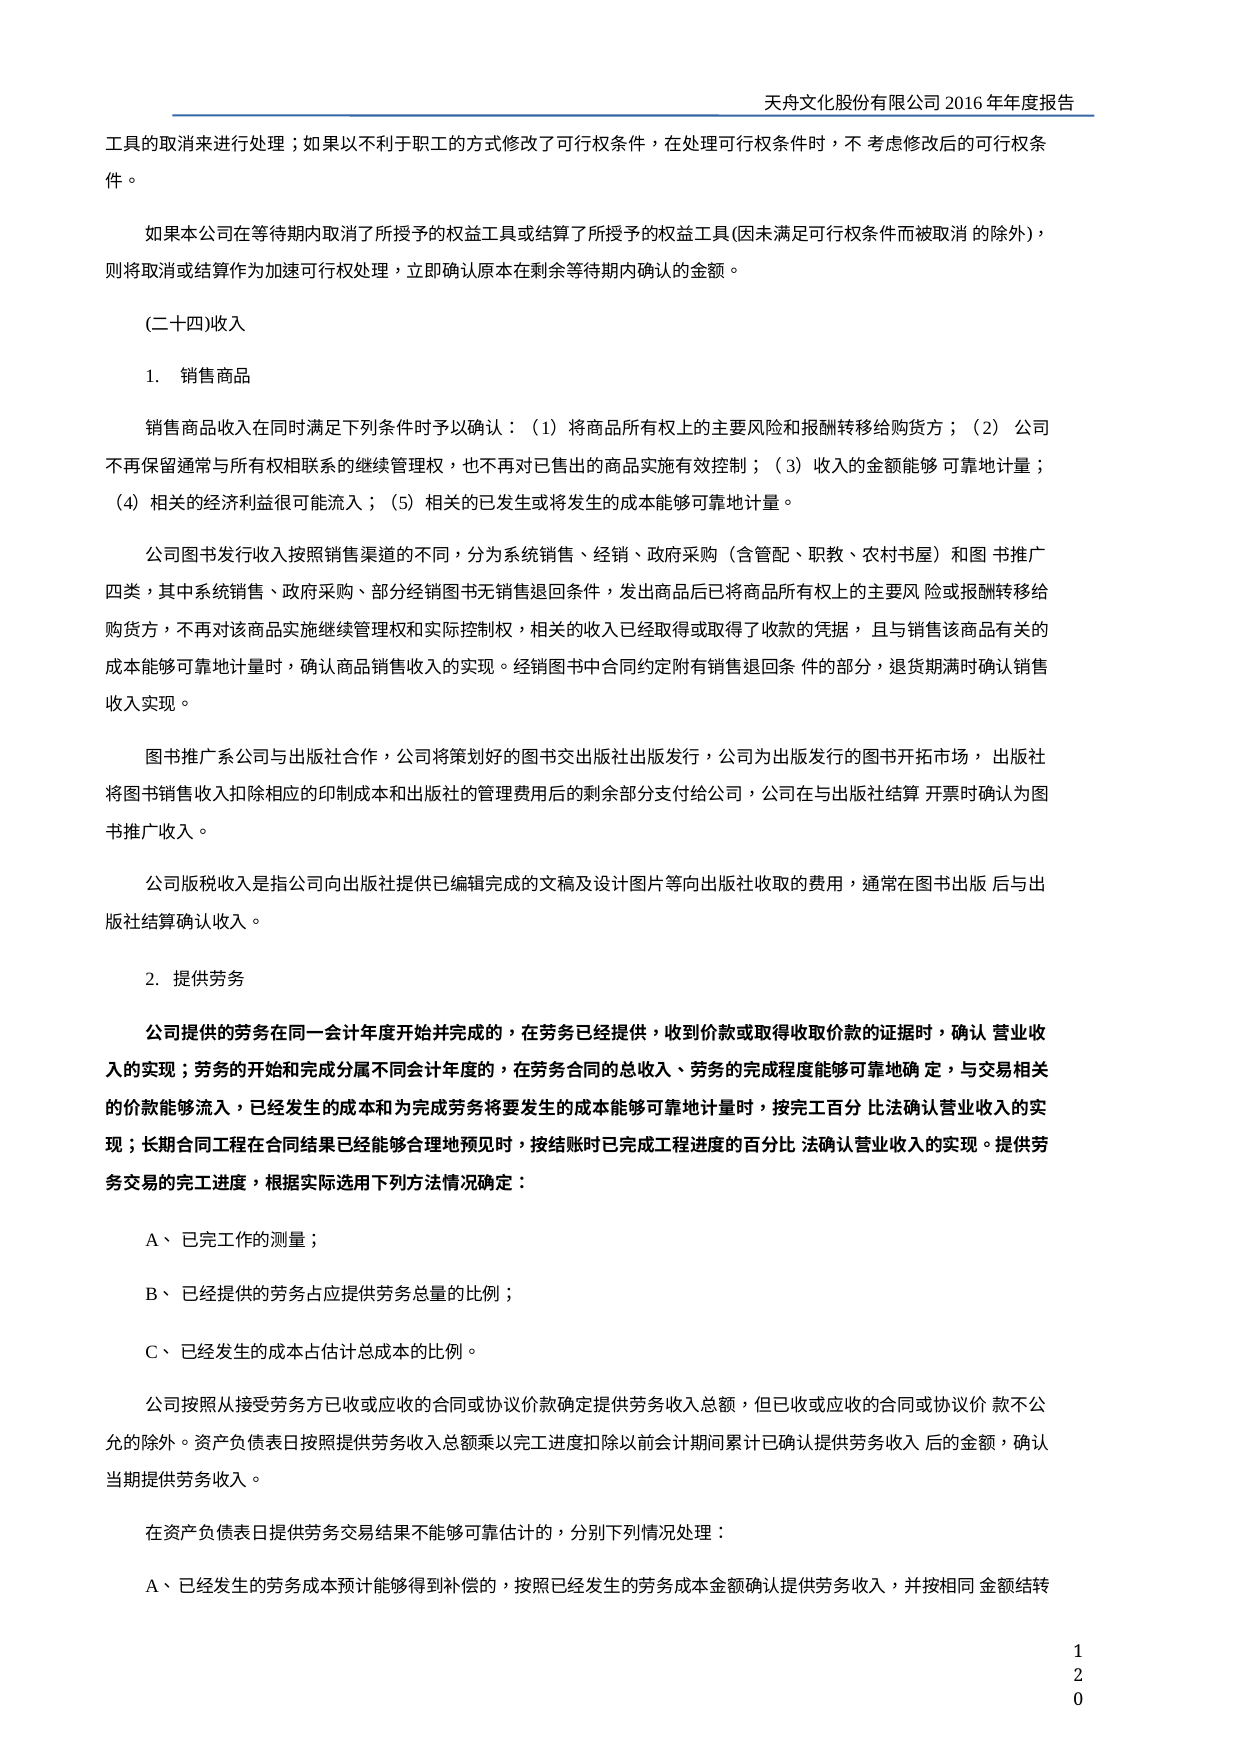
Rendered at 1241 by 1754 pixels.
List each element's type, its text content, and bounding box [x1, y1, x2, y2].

text (二十四)收入 [106, 300, 1051, 338]
text B、 已经提供的劳务占应提供劳务总量的比例； [106, 1270, 1051, 1308]
text 如果本公司在等待期内取消了所授予的权益工具或结算了所授予的权益工具(因未满足可行权条件而被取消 的除外)，则将取消或结算作为加速可行权处理，立即确认原本在剩余等待期内确认的金额。 [106, 209, 1051, 286]
text 在资产负债表日提供劳务交易结果不能够可靠估计的，分别下列情况处理： [106, 1509, 1051, 1547]
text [106, 120, 1051, 195]
text A、 已完工作的测量； [106, 1228, 1051, 1252]
text 公司提供的劳务在同一会计年度开始并完成的，在劳务已经提供，收到价款或取得收取价款的证据时，确认 营业收入的实现；劳务的开始和完成分属不同会计年度的，在劳务合同的总收入、劳务的完成程度能够可靠地确 定，与交易相关的价款能够流入，已经发生的成本和为完成劳务将要发生的成本能够可靠地计量时，按完工百分 比法确认营业收入的实现；长期合同工程在合同结果已经能够合理地预见时，按结账时已完成工程进度的百分比 法确认营业收入的实现。提供劳务交易的完工进度，根据实际选用下列方法情况确定： [106, 1009, 1051, 1197]
text 公司图书发行收入按照销售渠道的不同，分为系统销售、经销、政府采购（含管配、职教、农村书屋）和图 书推广四类，其中系统销售、政府采购、部分经销图书无销售退回条件，发出商品后已将商品所有权上的主要风 险或报酬转移给购货方，不再对该商品实施继续管理权和实际控制权，相关的收入已经取得或取得了收款的凭据， 且与销售该商品有关的成本能够可靠地计量时，确认商品销售收入的实现。经销图书中合同约定附有销售退回条 件的部分，退货期满时确认销售收入实现。 [106, 531, 1051, 718]
text 公司按照从接受劳务方已收或应收的合同或协议价款确定提供劳务收入总额，但已收或应收的合同或协议价 款不公允的除外。资产负债表日按照提供劳务收入总额乘以完工进度扣除以前会计期间累计已确认提供劳务收入 后的金额，确认当期提供劳务收入。 [106, 1381, 1051, 1494]
text 销售商品收入在同时满足下列条件时予以确认：（1）将商品所有权上的主要风险和报酬转移给购货方；（2） 公司不再保留通常与所有权相联系的继续管理权，也不再对已售出的商品实施有效控制；（3）收入的金额能够 可靠地计量；（4）相关的经济利益很可能流入；（5）相关的已发生或将发生的成本能够可靠地计量。 [106, 405, 1051, 517]
list 提供劳务 [106, 967, 1051, 991]
text 公司版税收入是指公司向出版社提供已编辑完成的文稿及设计图片等向出版社收取的费用，通常在图书出版 后与出版社结算确认收入。 [106, 861, 1051, 936]
text 图书推广系公司与出版社合作，公司将策划好的图书交出版社出版发行，公司为出版发行的图书开拓市场， 出版社将图书销售收入扣除相应的印制成本和出版社的管理费用后的剩余部分支付给公司，公司在与出版社结算 开票时确认为图书推广收入。 [106, 733, 1051, 846]
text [106, 1561, 1051, 1600]
list 销售商品 [106, 352, 1051, 390]
text C、 已经发生的成本占估计总成本的比例。 [106, 1339, 1051, 1363]
